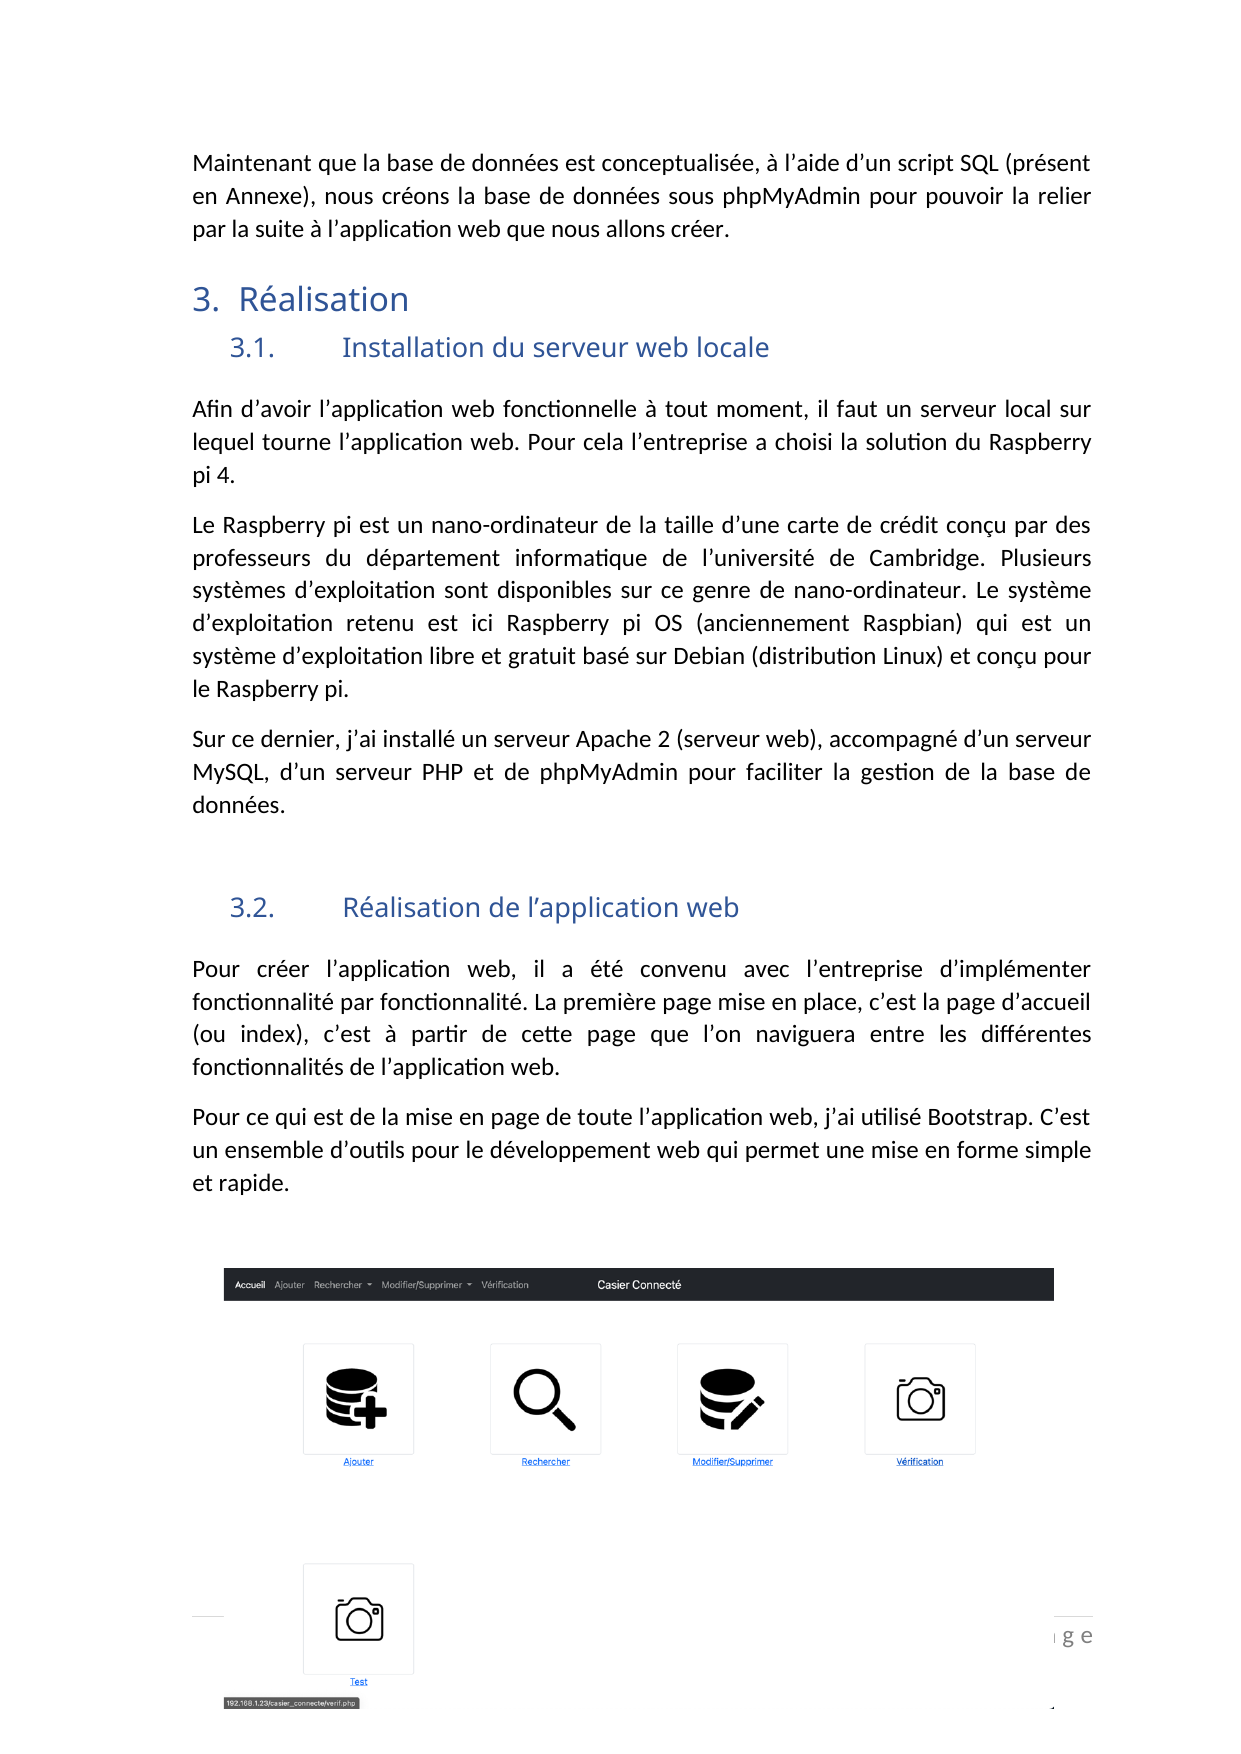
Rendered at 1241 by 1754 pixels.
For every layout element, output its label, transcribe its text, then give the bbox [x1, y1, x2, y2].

text Pour créer l’application web, il a été convenu avec l’entreprise d’implémenter fonctionnalité par fonctionnalité. La première page mise en place, c’est la page d’accueil (ou index), c’est à partir de cette page que l’on naviguera entre les différentes fonctionnalités de l’application web. [192, 953, 1093, 1082]
picture [223, 1268, 1054, 1709]
subtitle Réalisation [192, 276, 1093, 321]
subtitle Réalisation de l’application web [229, 888, 1093, 925]
text Pour ce qui est de la mise en page de toute l’application web, j’ai utilisé Bootstrap. C’est un ensemble d’outils pour le développement web qui permet une mise en forme simple et rapide. [192, 1101, 1093, 1197]
text Le Raspberry pi est un nano-ordinateur de la taille d’une carte de crédit conçu par des professeurs du département informatique de l’université de Cambridge. Plusieurs systèmes d’exploitation sont disponibles sur ce genre de nano-ordinateur. Le système d’exploitation retenu est ici Raspberry pi OS (anciennement Raspbian) qui est un système d’exploitation libre et gratuit basé sur Debian (distribution Linux) et conçu pour le Raspberry pi. [192, 509, 1093, 704]
text Sur ce dernier, j’ai installé un serveur Apache 2 (serveur web), accompagné d’un serveur MySQL, d’un serveur PHP et de phpMyAdmin pour faciliter la gestion de la base de données. [192, 723, 1093, 819]
subtitle Installation du serveur web locale [229, 329, 1093, 366]
text Maintenant que la base de données est conceptualisée, à l’aide d’un script SQL (présent en Annexe), nous créons la base de données sous phpMyAdmin pour pouvoir la relier par la suite à l’application web que nous allons créer. [192, 148, 1093, 244]
text Afin d’avoir l’application web fonctionnelle à tout moment, il faut un serveur local sur lequel tourne l’application web. Pour cela l’entreprise a choisi la solution du Raspberry pi 4. [192, 393, 1093, 490]
